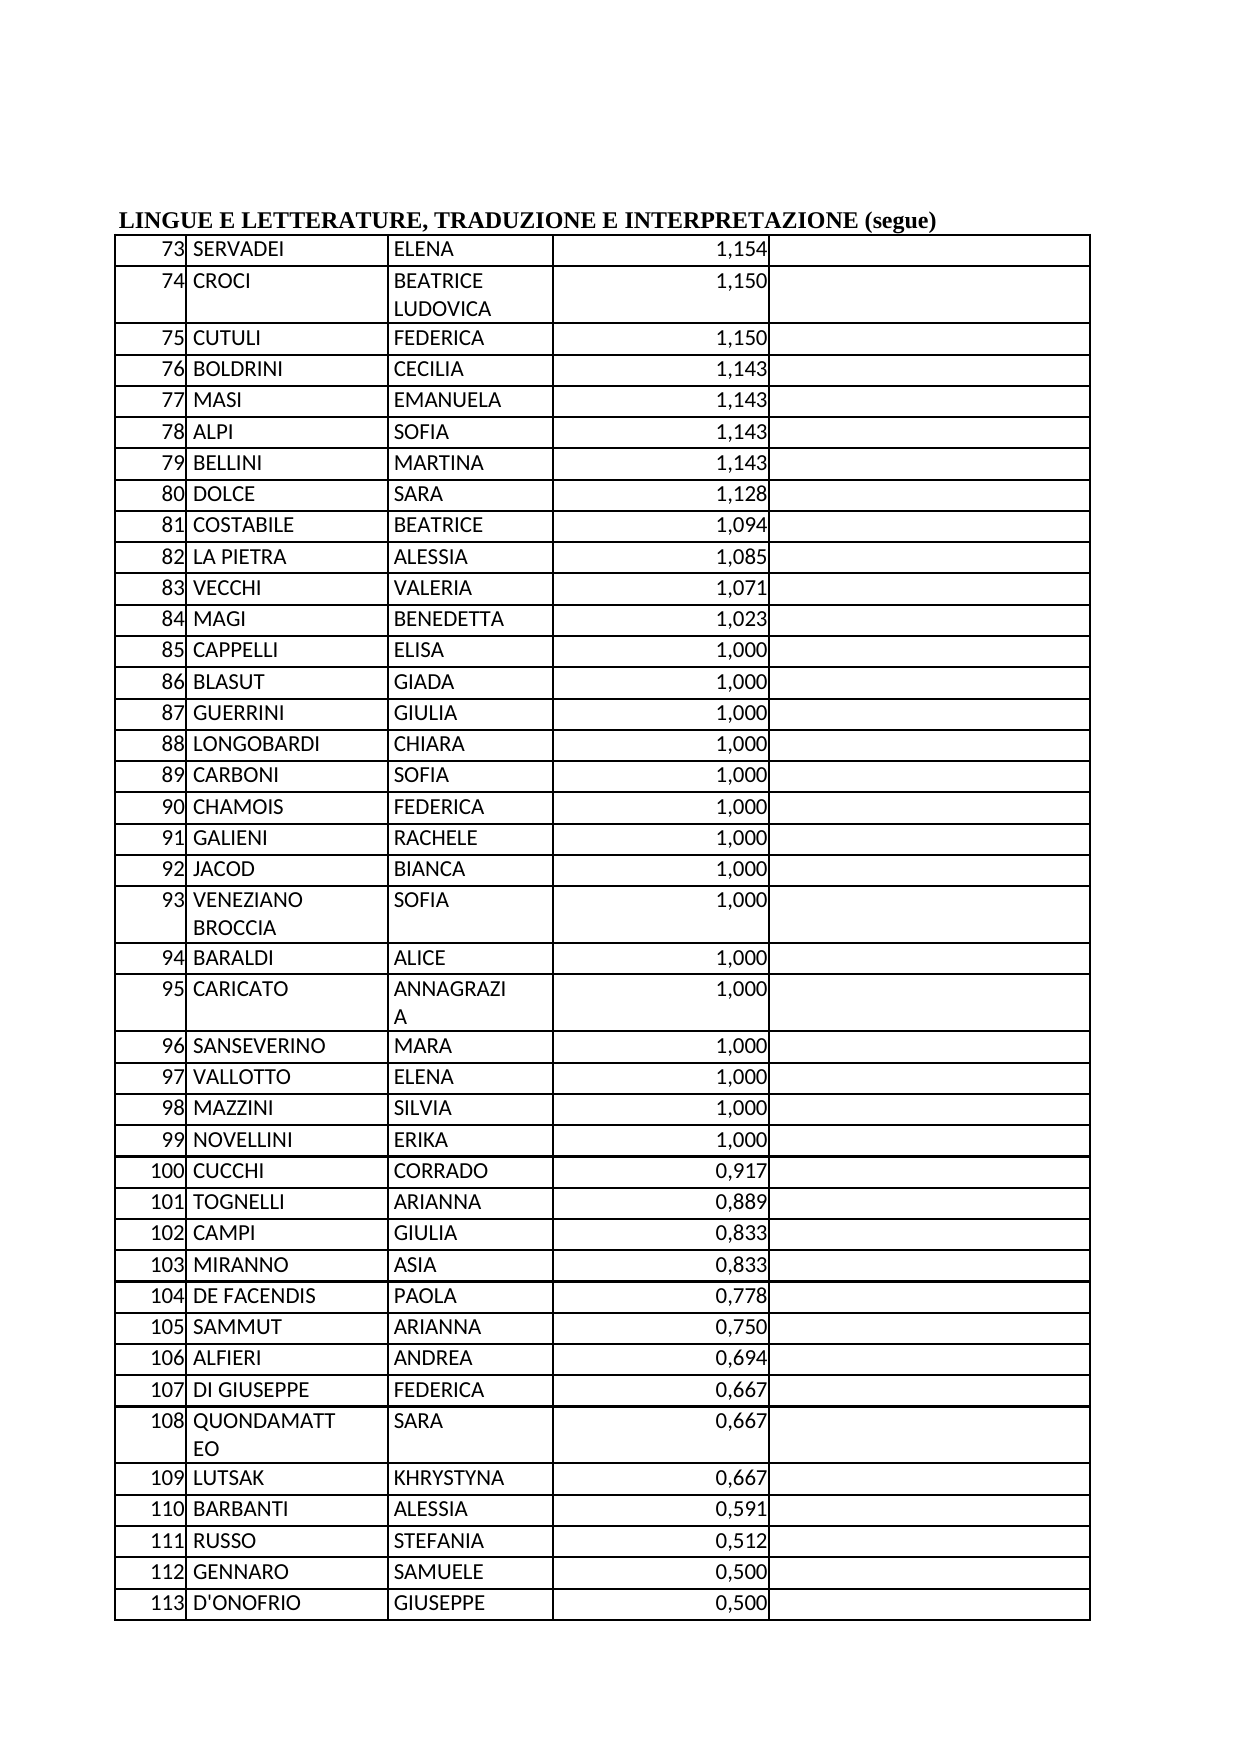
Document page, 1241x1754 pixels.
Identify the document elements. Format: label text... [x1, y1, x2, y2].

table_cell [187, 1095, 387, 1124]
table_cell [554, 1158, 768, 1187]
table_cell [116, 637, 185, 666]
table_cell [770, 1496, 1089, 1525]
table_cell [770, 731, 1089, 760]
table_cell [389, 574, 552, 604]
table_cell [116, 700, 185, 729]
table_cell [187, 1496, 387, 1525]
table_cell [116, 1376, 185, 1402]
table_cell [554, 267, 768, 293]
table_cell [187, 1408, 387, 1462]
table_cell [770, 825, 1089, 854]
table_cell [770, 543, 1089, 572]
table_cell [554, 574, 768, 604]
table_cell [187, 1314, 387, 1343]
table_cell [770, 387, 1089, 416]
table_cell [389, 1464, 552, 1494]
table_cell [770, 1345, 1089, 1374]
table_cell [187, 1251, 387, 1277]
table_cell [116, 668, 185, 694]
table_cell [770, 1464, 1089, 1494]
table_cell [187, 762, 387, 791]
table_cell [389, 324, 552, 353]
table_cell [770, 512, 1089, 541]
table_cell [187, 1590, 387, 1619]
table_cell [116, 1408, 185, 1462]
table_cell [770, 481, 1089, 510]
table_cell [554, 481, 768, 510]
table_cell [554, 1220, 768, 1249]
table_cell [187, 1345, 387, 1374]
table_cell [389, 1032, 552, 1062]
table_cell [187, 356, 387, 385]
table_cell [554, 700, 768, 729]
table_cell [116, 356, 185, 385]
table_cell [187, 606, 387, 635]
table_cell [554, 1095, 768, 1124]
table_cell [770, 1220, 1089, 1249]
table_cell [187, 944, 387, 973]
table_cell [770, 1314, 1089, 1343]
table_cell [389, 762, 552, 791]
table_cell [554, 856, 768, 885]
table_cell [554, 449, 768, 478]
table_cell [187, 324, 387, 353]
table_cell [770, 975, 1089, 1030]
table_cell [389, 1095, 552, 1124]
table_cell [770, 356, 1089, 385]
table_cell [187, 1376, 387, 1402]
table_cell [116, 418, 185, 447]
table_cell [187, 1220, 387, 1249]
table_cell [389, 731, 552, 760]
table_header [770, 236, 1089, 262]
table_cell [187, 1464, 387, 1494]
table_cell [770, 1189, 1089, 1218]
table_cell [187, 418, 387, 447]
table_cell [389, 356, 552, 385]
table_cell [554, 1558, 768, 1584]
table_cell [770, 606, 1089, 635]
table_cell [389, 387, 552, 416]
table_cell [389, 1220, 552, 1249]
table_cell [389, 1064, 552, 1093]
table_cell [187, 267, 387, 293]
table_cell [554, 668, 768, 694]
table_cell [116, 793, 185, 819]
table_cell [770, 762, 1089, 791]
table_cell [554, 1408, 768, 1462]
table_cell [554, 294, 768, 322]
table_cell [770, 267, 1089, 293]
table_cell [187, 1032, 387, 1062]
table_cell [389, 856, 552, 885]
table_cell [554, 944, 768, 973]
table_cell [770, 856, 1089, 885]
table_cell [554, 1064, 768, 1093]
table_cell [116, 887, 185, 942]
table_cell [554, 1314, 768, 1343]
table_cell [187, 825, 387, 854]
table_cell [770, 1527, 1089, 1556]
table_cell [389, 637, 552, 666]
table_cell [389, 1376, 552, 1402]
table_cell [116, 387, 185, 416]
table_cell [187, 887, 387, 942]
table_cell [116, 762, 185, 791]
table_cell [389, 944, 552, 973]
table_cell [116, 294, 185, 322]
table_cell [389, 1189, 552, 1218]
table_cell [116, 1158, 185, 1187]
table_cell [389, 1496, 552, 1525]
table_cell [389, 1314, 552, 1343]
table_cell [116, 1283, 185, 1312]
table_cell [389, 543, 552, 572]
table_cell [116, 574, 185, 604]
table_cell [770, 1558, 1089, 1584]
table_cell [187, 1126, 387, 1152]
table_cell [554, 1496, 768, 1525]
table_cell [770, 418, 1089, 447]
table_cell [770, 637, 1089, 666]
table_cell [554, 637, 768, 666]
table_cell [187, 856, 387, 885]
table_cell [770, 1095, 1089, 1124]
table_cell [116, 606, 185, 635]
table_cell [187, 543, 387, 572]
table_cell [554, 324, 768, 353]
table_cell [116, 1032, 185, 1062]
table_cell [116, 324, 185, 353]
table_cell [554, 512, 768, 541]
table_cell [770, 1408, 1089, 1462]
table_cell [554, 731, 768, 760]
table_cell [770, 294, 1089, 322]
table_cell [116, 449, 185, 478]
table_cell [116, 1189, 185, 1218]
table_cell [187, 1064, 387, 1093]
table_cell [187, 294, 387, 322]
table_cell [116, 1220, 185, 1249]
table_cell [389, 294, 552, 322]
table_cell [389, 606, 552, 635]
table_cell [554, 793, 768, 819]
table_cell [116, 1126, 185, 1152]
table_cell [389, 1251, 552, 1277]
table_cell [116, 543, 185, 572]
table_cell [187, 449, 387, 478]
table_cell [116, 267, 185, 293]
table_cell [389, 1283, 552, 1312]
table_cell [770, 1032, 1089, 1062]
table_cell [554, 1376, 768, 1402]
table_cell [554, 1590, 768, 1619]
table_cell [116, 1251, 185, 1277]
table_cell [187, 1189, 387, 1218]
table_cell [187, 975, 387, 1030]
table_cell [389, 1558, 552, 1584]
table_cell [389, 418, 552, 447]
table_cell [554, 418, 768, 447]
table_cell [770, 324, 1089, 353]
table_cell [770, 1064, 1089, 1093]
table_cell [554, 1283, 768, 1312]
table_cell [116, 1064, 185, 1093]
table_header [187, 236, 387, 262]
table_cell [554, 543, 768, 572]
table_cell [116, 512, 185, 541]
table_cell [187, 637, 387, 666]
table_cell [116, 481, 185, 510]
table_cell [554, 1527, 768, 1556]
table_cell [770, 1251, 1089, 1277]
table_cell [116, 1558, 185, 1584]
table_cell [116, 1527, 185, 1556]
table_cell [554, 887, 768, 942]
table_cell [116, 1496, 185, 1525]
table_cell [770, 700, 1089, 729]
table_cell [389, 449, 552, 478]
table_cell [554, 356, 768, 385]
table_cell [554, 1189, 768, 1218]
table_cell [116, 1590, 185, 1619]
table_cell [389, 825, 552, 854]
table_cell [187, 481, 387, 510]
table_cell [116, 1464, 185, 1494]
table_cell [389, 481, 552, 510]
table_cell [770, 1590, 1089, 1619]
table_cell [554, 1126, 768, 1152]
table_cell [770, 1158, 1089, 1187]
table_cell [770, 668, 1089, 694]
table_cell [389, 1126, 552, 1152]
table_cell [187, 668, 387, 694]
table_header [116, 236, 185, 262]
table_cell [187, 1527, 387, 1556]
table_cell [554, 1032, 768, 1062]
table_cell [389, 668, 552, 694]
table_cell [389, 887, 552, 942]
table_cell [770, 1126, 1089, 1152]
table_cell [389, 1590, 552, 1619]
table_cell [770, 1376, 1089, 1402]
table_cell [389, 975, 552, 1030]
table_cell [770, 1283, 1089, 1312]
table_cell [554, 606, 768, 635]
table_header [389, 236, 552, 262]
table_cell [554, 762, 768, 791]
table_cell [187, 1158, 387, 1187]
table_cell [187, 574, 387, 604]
text LINGUE E LETTERATURE, TRADUZIONE E INTERPRETAZIONE (segue) [119, 206, 1090, 233]
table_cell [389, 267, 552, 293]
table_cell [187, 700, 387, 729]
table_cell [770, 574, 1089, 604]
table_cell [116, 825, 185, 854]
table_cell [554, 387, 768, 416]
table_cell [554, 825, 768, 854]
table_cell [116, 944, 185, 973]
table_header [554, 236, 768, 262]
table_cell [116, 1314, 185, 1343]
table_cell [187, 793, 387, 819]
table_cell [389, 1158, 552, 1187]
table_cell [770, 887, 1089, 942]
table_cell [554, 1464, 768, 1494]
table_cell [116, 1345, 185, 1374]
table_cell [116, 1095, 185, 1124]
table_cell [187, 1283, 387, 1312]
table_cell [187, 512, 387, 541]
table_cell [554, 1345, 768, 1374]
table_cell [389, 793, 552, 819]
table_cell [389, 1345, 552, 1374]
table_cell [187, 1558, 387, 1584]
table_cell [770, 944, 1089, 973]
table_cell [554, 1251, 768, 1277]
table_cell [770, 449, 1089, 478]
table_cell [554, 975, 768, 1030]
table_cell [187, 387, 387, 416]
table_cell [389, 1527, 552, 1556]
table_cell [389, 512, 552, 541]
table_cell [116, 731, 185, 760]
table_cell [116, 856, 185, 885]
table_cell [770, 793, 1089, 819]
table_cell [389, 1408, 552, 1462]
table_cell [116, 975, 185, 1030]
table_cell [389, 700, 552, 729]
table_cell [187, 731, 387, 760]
